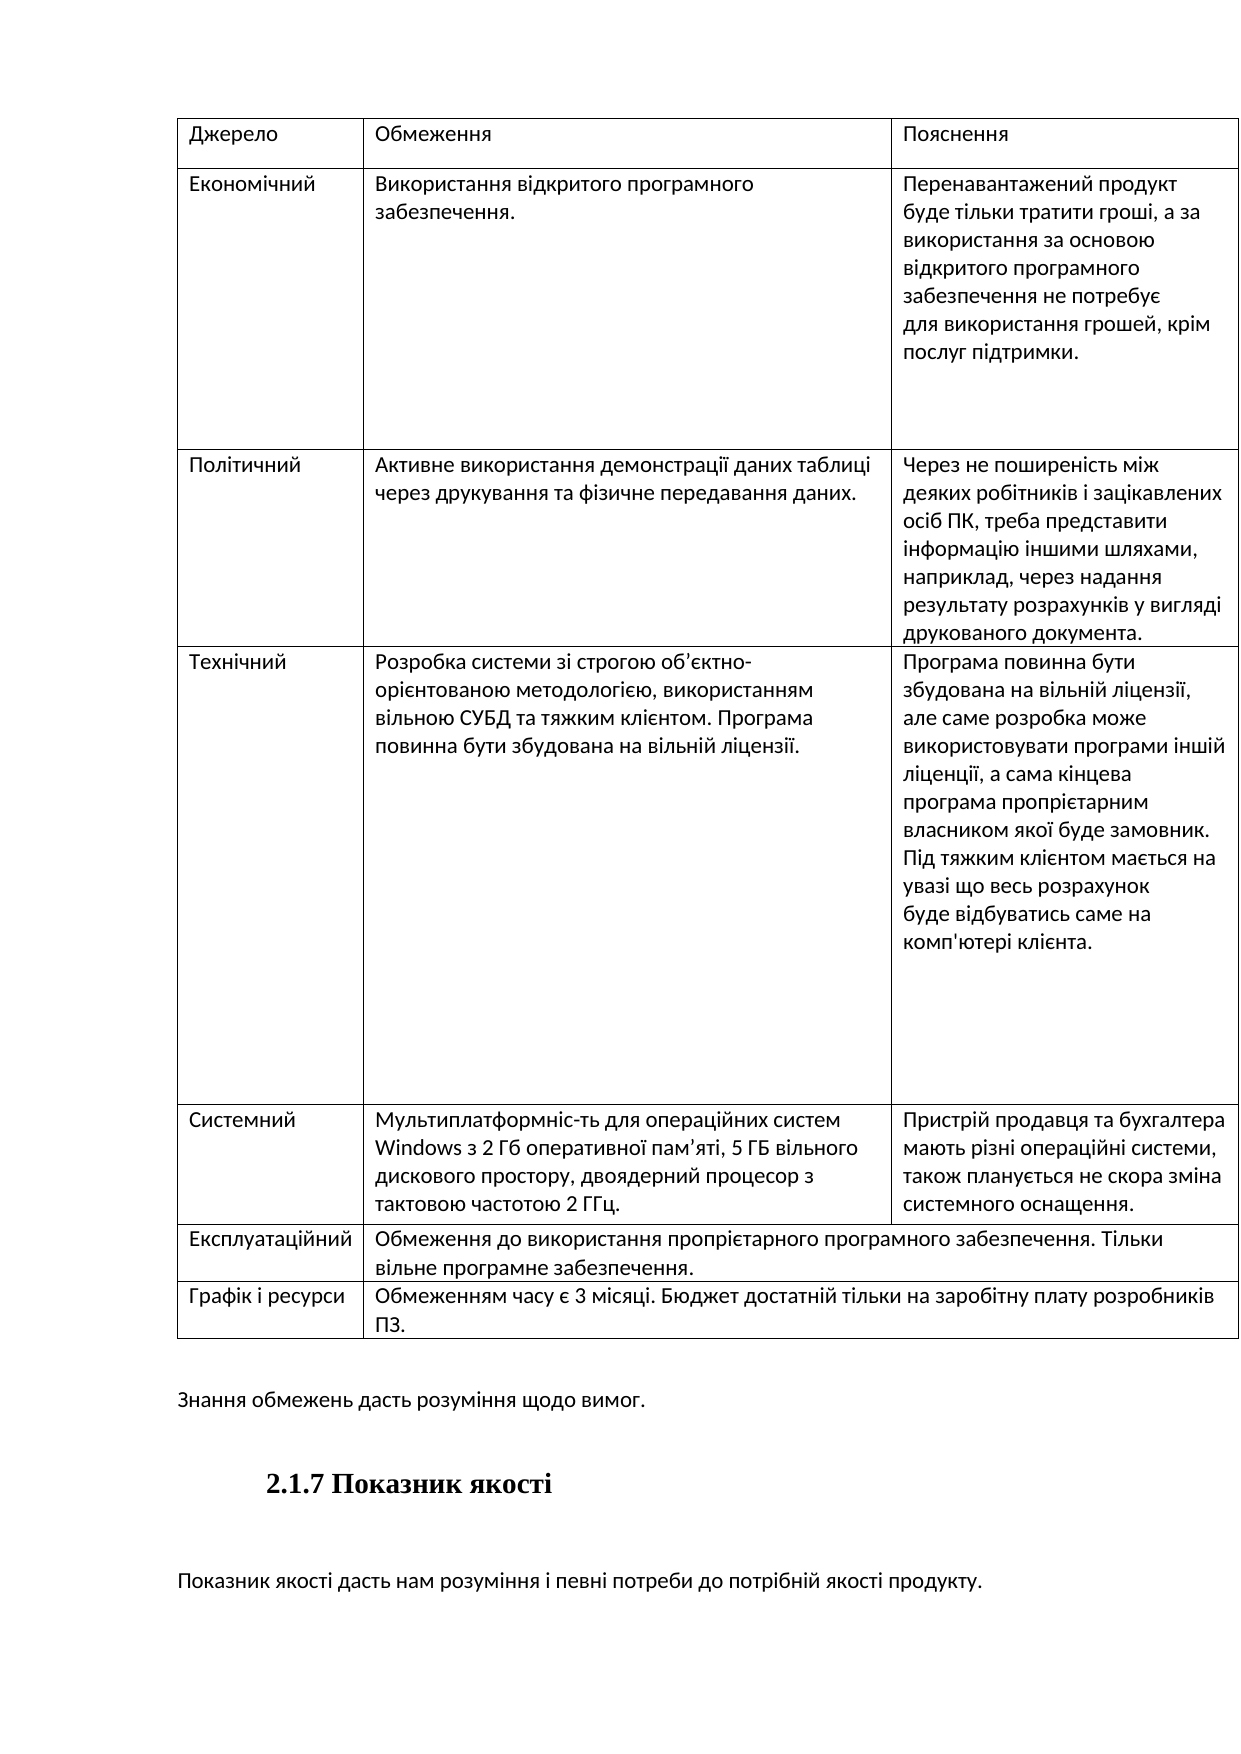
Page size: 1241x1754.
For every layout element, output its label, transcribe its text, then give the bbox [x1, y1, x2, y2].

table_cell Мультиплатформніс-ть для операційних систем Windows з 2 Гб оперативної пам’яті, 5 ГБ вільного дискового простору, двоядерний процесор з тактовою частотою 2 ГГц. [364, 1105, 891, 1223]
table_cell Розробка системи зі строгою об’єктно-орієнтованою методологією, використанням вільною СУБД та тяжким клієнтом. Програма повинна бути збудована на вільній ліцензії. [364, 647, 891, 1104]
table_header Обмеження [364, 119, 891, 168]
text 2.1.7 Показник якості [177, 1466, 1152, 1499]
table_cell Пристрій продавця та бухгалтера мають різні операційні системи, також планується не скора зміна системного оснащення. [892, 1105, 1238, 1223]
table_cell Технічний [178, 647, 363, 1104]
table_cell Обмеження до використання пропрієтарного програмного забезпечення. Тільки вільне програмне забезпечення. [364, 1225, 1238, 1281]
table_header Пояснення [892, 119, 1238, 168]
table_cell Програма повинна бути збудована на вільній ліцензії, але саме розробка може використовувати програми іншій ліценції, а сама кінцева програма пропрієтарним власником якої буде замовник. Під тяжким клієнтом мається на увазі що весь розрахунок буде відбуватись саме на комп'ютері клієнта. [892, 647, 1238, 1104]
text Показник якості дасть нам розуміння і певні потреби до потрібній якості продукту. [177, 1566, 1152, 1594]
table_cell Економічний [178, 169, 363, 449]
table_cell Використання відкритого програмного забезпечення. [364, 169, 891, 449]
table_cell Графік і ресурси [178, 1282, 363, 1338]
table_cell Політичний [178, 450, 363, 646]
table_cell Системний [178, 1105, 363, 1223]
table_cell Активне використання демонстрації даних таблиці через друкування та фізичне передавання даних. [364, 450, 891, 646]
table_cell Експлуатаційний [178, 1225, 363, 1281]
table_header Джерело [178, 119, 363, 168]
table_cell Обмеженням часу є 3 місяці. Бюджет достатній тільки на заробітну плату розробників ПЗ. [364, 1282, 1238, 1338]
text Знання обмежень дасть розуміння щодо вимог. [177, 1386, 1152, 1414]
